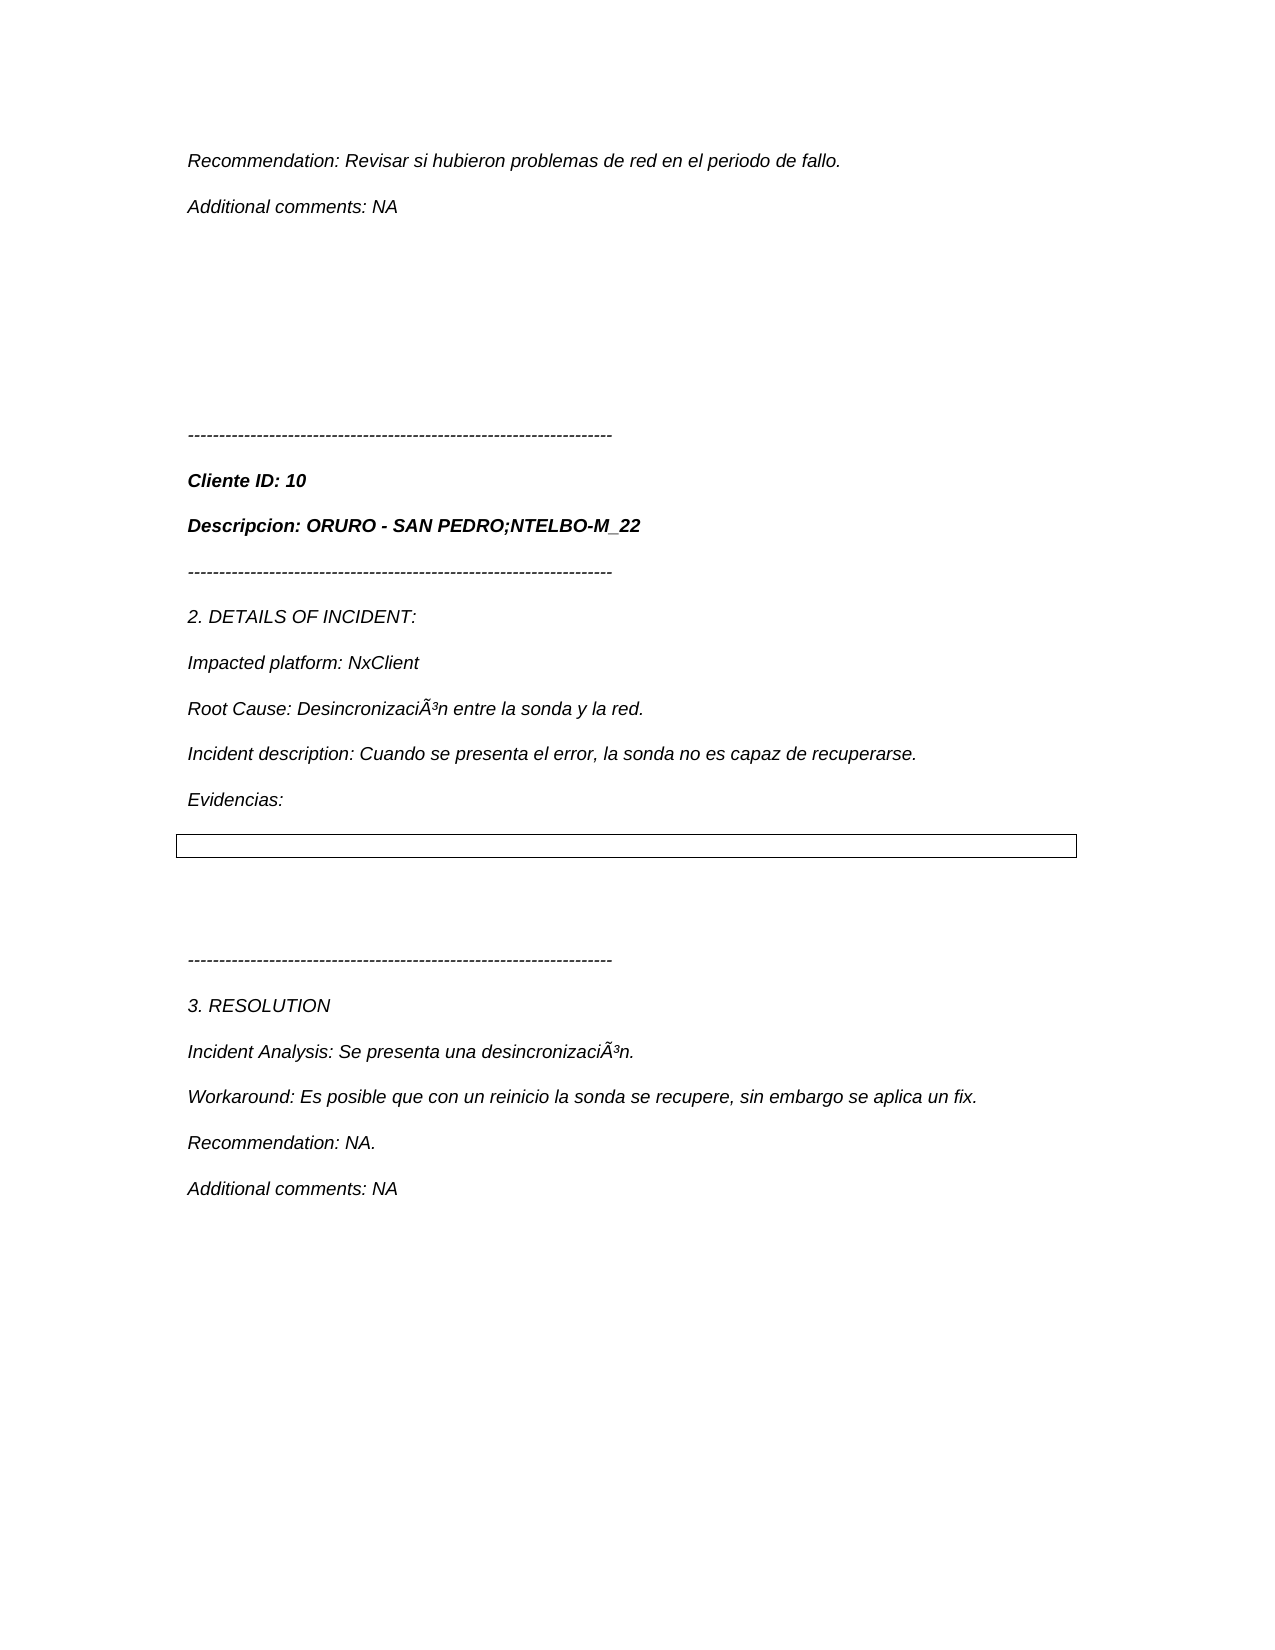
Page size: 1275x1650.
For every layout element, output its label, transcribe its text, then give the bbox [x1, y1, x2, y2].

text 3. RESOLUTION [187, 995, 1087, 1016]
text Additional comments: NA [187, 1177, 1087, 1199]
text Descripcion: ORURO - SAN PEDRO;NTELBO-M_22 [187, 515, 1087, 537]
text Incident description: Cuando se presenta el error, la sonda no es capaz de recuperarse. [187, 743, 1087, 765]
text Evidencias: [187, 789, 1087, 810]
text 2. DETAILS OF INCIDENT: [187, 606, 1087, 628]
text Incident Analysis: Se presenta una desincronizaciÃ³n. [187, 1041, 1087, 1062]
text Root Cause: DesincronizaciÃ³n entre la sonda y la red. [187, 697, 1087, 719]
text Additional comments: NA [187, 196, 1087, 217]
text Workaround: Es posible que con un reinicio la sonda se recupere, sin embargo se aplica un fix. [187, 1086, 1087, 1108]
text Impacted platform: NxClient [187, 652, 1087, 673]
text -------------------------------------------------------------------- [187, 561, 1087, 582]
text -------------------------------------------------------------------- [187, 949, 1087, 971]
text Recommendation: Revisar si hubieron problemas de red en el periodo de fallo. [187, 150, 1087, 172]
text Recommendation: NA. [187, 1132, 1087, 1153]
text Cliente ID: 10 [187, 469, 1087, 491]
text -------------------------------------------------------------------- [187, 424, 1087, 445]
table_header [177, 835, 1076, 857]
